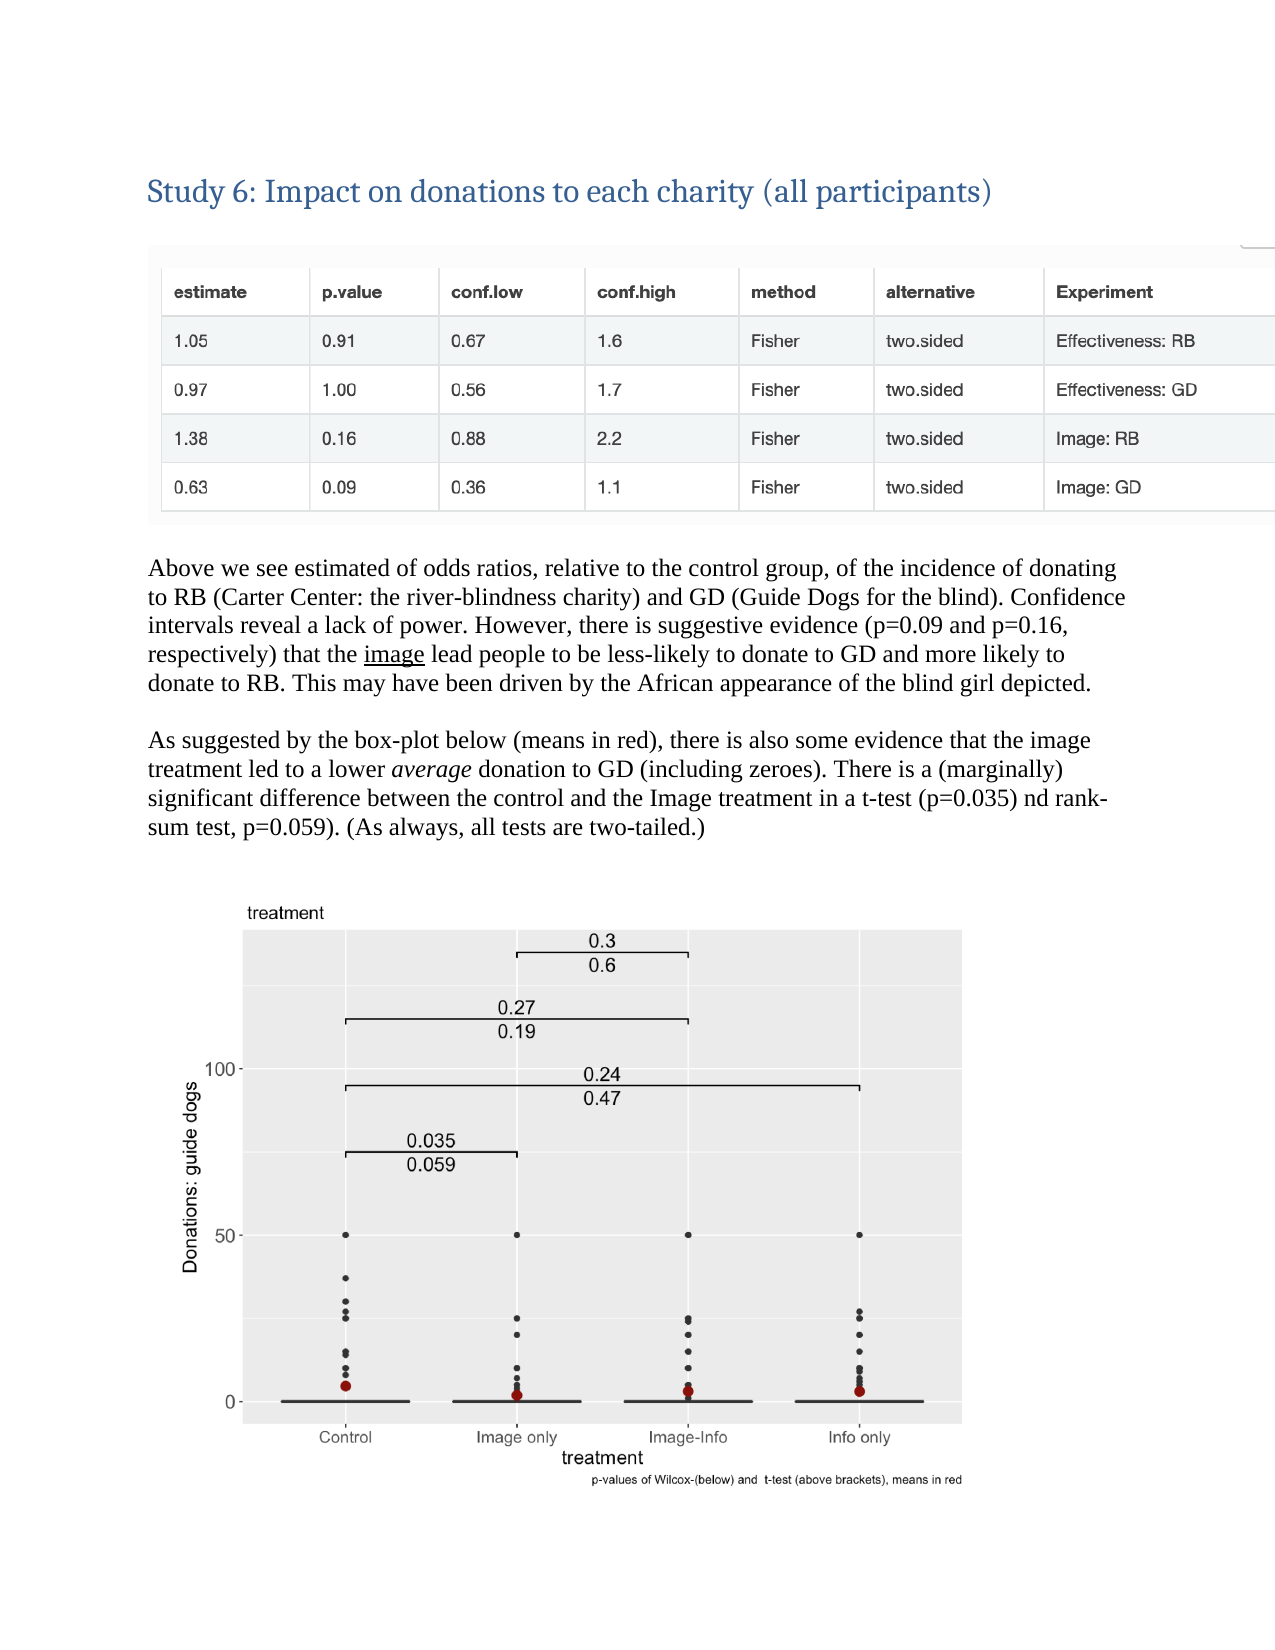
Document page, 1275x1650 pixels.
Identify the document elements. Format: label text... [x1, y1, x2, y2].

subtitle Study 6: Impact on donations to each charity (all participants) [148, 173, 1127, 211]
picture [147, 869, 983, 1492]
text Above we see estimated of odds ratios, relative to the control group, of the incidence of donating to RB (Carter Center: the river-blindness charity) and GD (Guide Dogs for the blind). Confidence intervals reveal a lack of power. However, there is suggestive evidence (p=0.09 and p=0.16, respectively) that the image lead people to be less-likely to donate to GD and more likely to donate to RB. This may have been driven by the African appearance of the blind girl depicted. [148, 553, 1127, 697]
picture [147, 245, 1275, 525]
text As suggested by the box-plot below (means in red), there is also some evidence that the image treatment led to a lower average donation to GD (including zeroes). There is a (marginally) significant difference between the control and the Image treatment in a t-test (p=0.035) nd rank-sum test, p=0.059). (As always, all tests are two-tailed.) [148, 726, 1127, 841]
